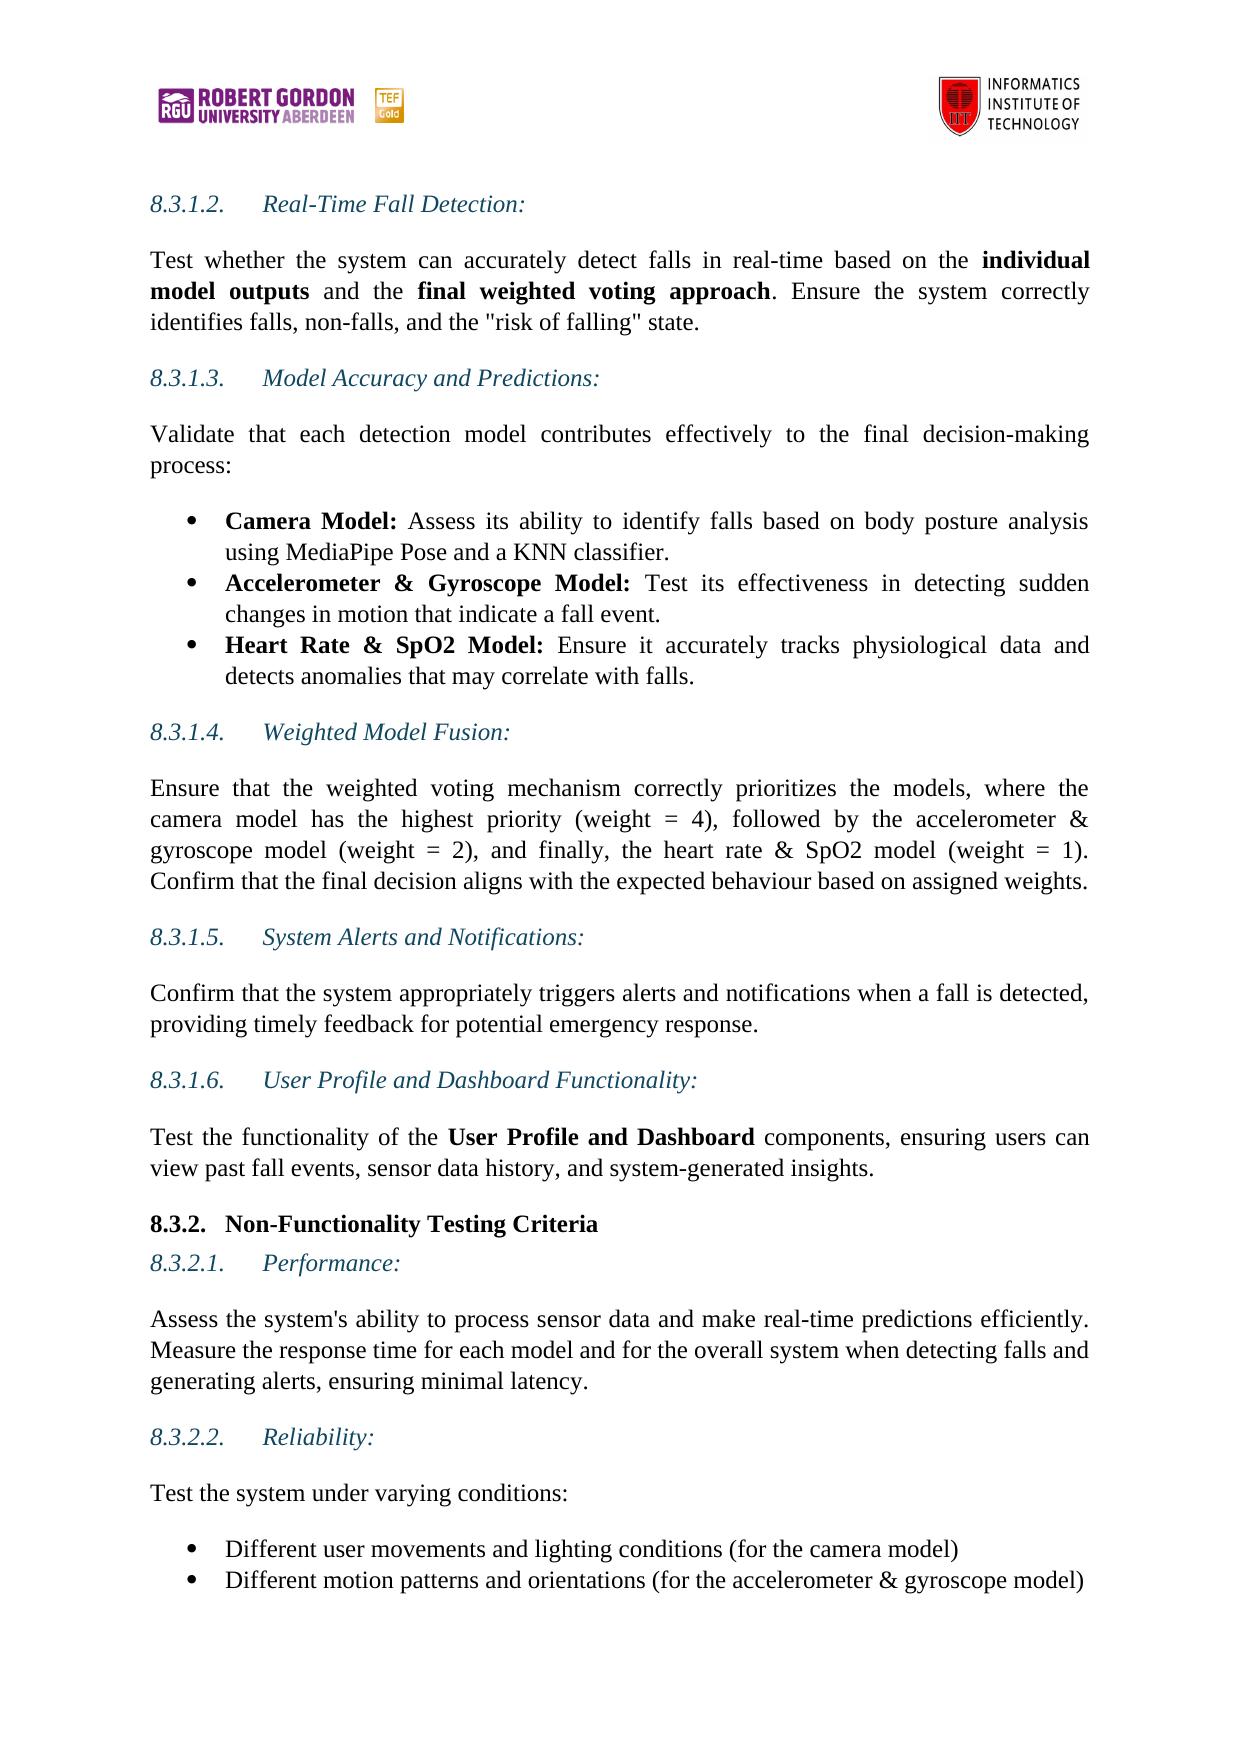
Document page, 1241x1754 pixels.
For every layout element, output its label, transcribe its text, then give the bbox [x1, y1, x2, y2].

text Ensure that the weighted voting mechanism correctly prioritizes the models, where the camera model has the highest priority (weight = 4), followed by the accelerometer & gyroscope model (weight = 2), and finally, the heart rate & SpO2 model (weight = 1). Confirm that the final decision aligns with the expected behaviour based on assigned weights. [150, 773, 1090, 895]
text Validate that each detection model contributes effectively to the final decision-making process: [150, 419, 1090, 479]
text Test whether the system can accurately detect falls in real-time based on the individual model outputs and the final weighted voting approach. Ensure the system correctly identifies falls, non-falls, and the "risk of falling" state. [150, 245, 1090, 336]
picture [927, 75, 1091, 143]
list Heart Rate & SpO2 Model: Ensure it accurately tracks physiological data and detects anomalies that may correlate with falls. [187, 630, 1090, 690]
subtitle Performance: [150, 1248, 1090, 1277]
text Test the functionality of the User Profile and Dashboard components, ensuring users can view past fall events, sensor data history, and system-generated insights. [150, 1122, 1090, 1181]
subtitle Model Accuracy and Predictions: [150, 363, 1090, 392]
subtitle Weighted Model Fusion: [150, 717, 1090, 746]
text Confirm that the system appropriately triggers alerts and notifications when a fall is detected, providing timely feedback for potential emergency response. [150, 978, 1090, 1038]
list Camera Model: Assess its ability to identify falls based on body posture analysis using MediaPipe Pose and a KNN classifier. [187, 506, 1090, 566]
picture [150, 82, 413, 129]
subtitle Reliability: [150, 1422, 1090, 1451]
text Assess the system's ability to process sensor data and make real-time predictions efficiently. Measure the response time for each model and for the overall system when detecting falls and generating alerts, ensuring minimal latency. [150, 1304, 1090, 1395]
subtitle Non-Functionality Testing Criteria [150, 1209, 1090, 1237]
list Accelerometer & Gyroscope Model: Test its effectiveness in detecting sudden changes in motion that indicate a fall event. [187, 568, 1090, 628]
list Different user movements and lighting conditions (for the camera model) [187, 1534, 1090, 1563]
subtitle Real-Time Fall Detection: [150, 189, 1090, 217]
subtitle System Alerts and Notifications: [150, 922, 1090, 951]
text Test the system under varying conditions: [150, 1478, 1090, 1507]
subtitle User Profile and Dashboard Functionality: [150, 1066, 1090, 1094]
list Different motion patterns and orientations (for the accelerometer & gyroscope model) [187, 1565, 1090, 1594]
